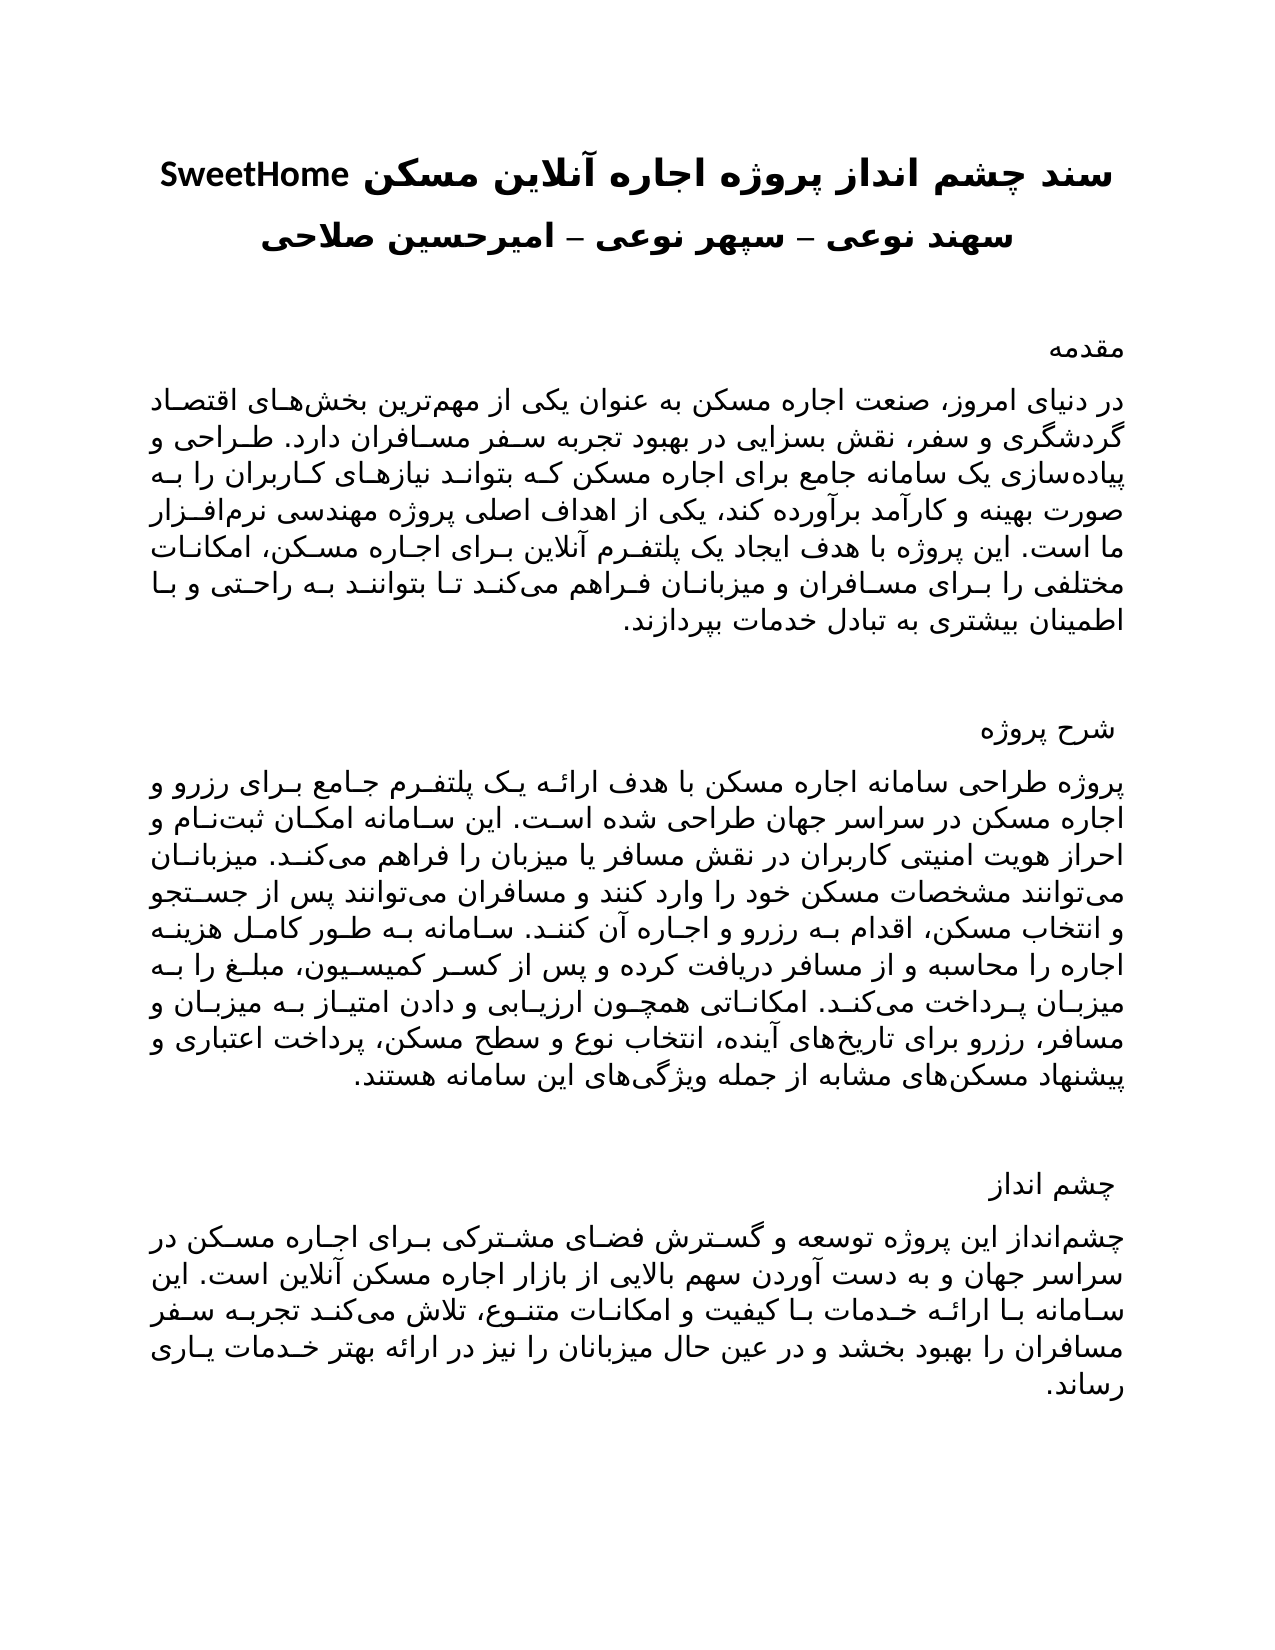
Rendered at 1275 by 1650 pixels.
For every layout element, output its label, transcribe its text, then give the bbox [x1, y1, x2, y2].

text پروژه طراحی سامانه اجاره مسکن با هدف ارائه یک پلتفرم جامع برای رزرو و اجاره مسکن در سراسر جهان طراحی شده است. این سامانه امکان ثبت‌نام و احراز هویت امنیتی کاربران در نقش مسافر یا میزبان را فراهم می‌کند. میزبانان می‌توانند مشخصات مسکن خود را وارد کنند و مسافران می‌توانند پس از جستجو و انتخاب مسکن، اقدام به رزرو و اجاره آن کنند. سامانه به طور کامل هزینه اجاره را محاسبه و از مسافر دریافت کرده و پس از کسر کمیسیون، مبلغ را به میزبان پرداخت می‌کند. امکاناتی همچون ارزیابی و دادن امتیاز به میزبان و مسافر، رزرو برای تاریخ‌های آینده، انتخاب نوع و سطح مسکن، پرداخت اعتباری و پیشنهاد مسکن‌های مشابه از جمله ویژگی‌های این سامانه هستند. [150, 765, 1125, 1092]
text چشم انداز [150, 1167, 1125, 1201]
text شرح پروژه [150, 712, 1125, 746]
text سهند نوعی – سپهر نوعی – امیرحسین صلاحی [150, 216, 1125, 255]
text مقدمه [150, 330, 1125, 364]
text چشم‌انداز این پروژه توسعه و گسترش فضای مشترکی برای اجاره مسکن در سراسر جهان و به دست آوردن سهم بالایی از بازار اجاره مسکن آنلاین است. این سامانه با ارائه خدمات با کیفیت و امکانات متنوع، تلاش می‌کند تجربه سفر مسافران را بهبود بخشد و در عین حال میزبانان را نیز در ارائه بهتر خدمات یاری رساند. [150, 1220, 1125, 1401]
text در دنیای امروز، صنعت اجاره مسکن به عنوان یکی از مهم‌ترین بخش‌های اقتصاد گردشگری و سفر، نقش بسزایی در بهبود تجربه سفر مسافران دارد. طراحی و پیاده‌سازی یک سامانه جامع برای اجاره مسکن که بتواند نیازهای کاربران را به صورت بهینه و کارآمد برآورده کند، یکی از اهداف اصلی پروژه مهندسی نرم‌افزار ما است. این پروژه با هدف ایجاد یک پلتفرم آنلاین برای اجاره مسکن، امکانات مختلفی را برای مسافران و میزبانان فراهم می‌کند تا بتوانند به راحتی و با اطمینان بیشتری به تبادل خدمات بپردازند. [150, 383, 1125, 637]
text سند چشم انداز پروژه اجاره آنلاین مسکن SweetHome [150, 150, 1125, 196]
